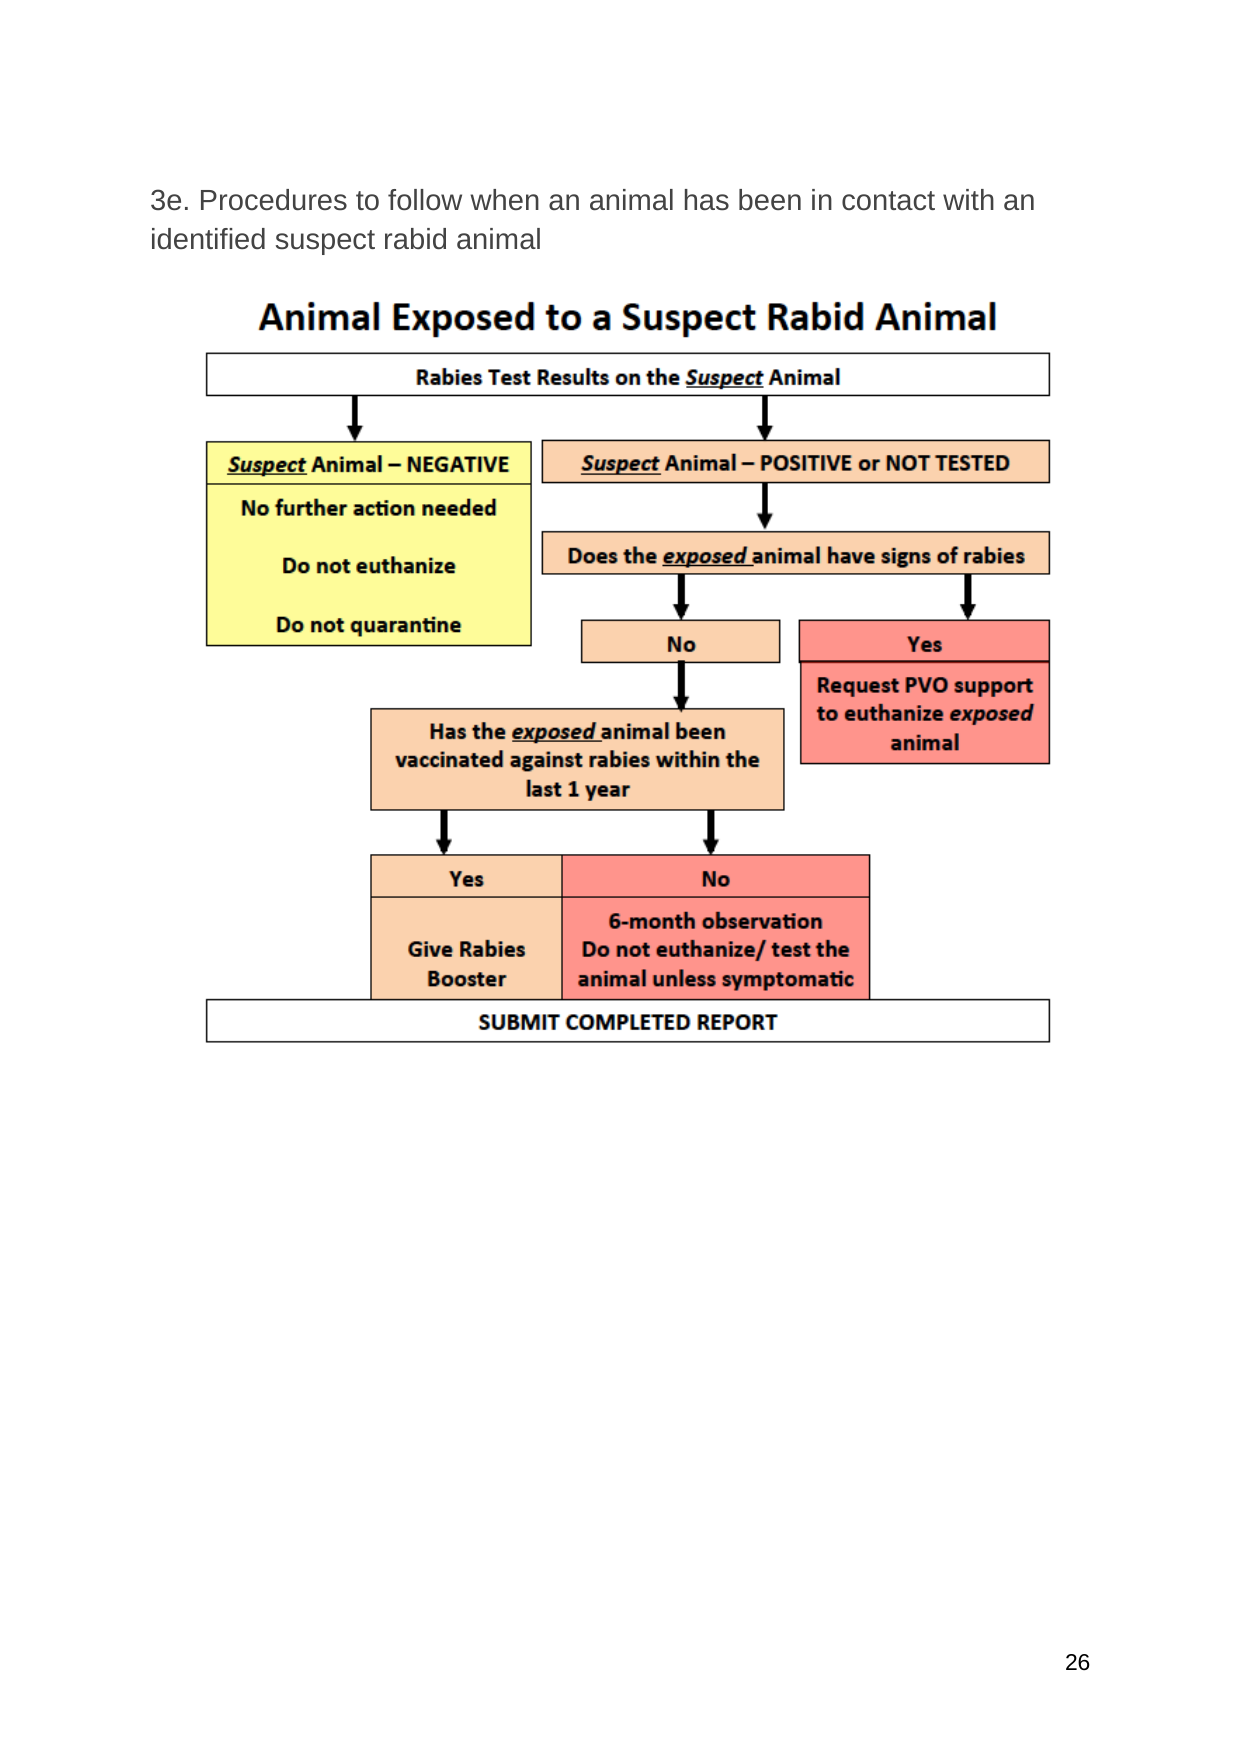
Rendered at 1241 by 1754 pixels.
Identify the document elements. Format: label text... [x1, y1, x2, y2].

subtitle 3e. Procedures to follow when an animal has been in contact with an identified suspect rabid animal [150, 183, 1090, 255]
picture [150, 298, 1091, 1068]
